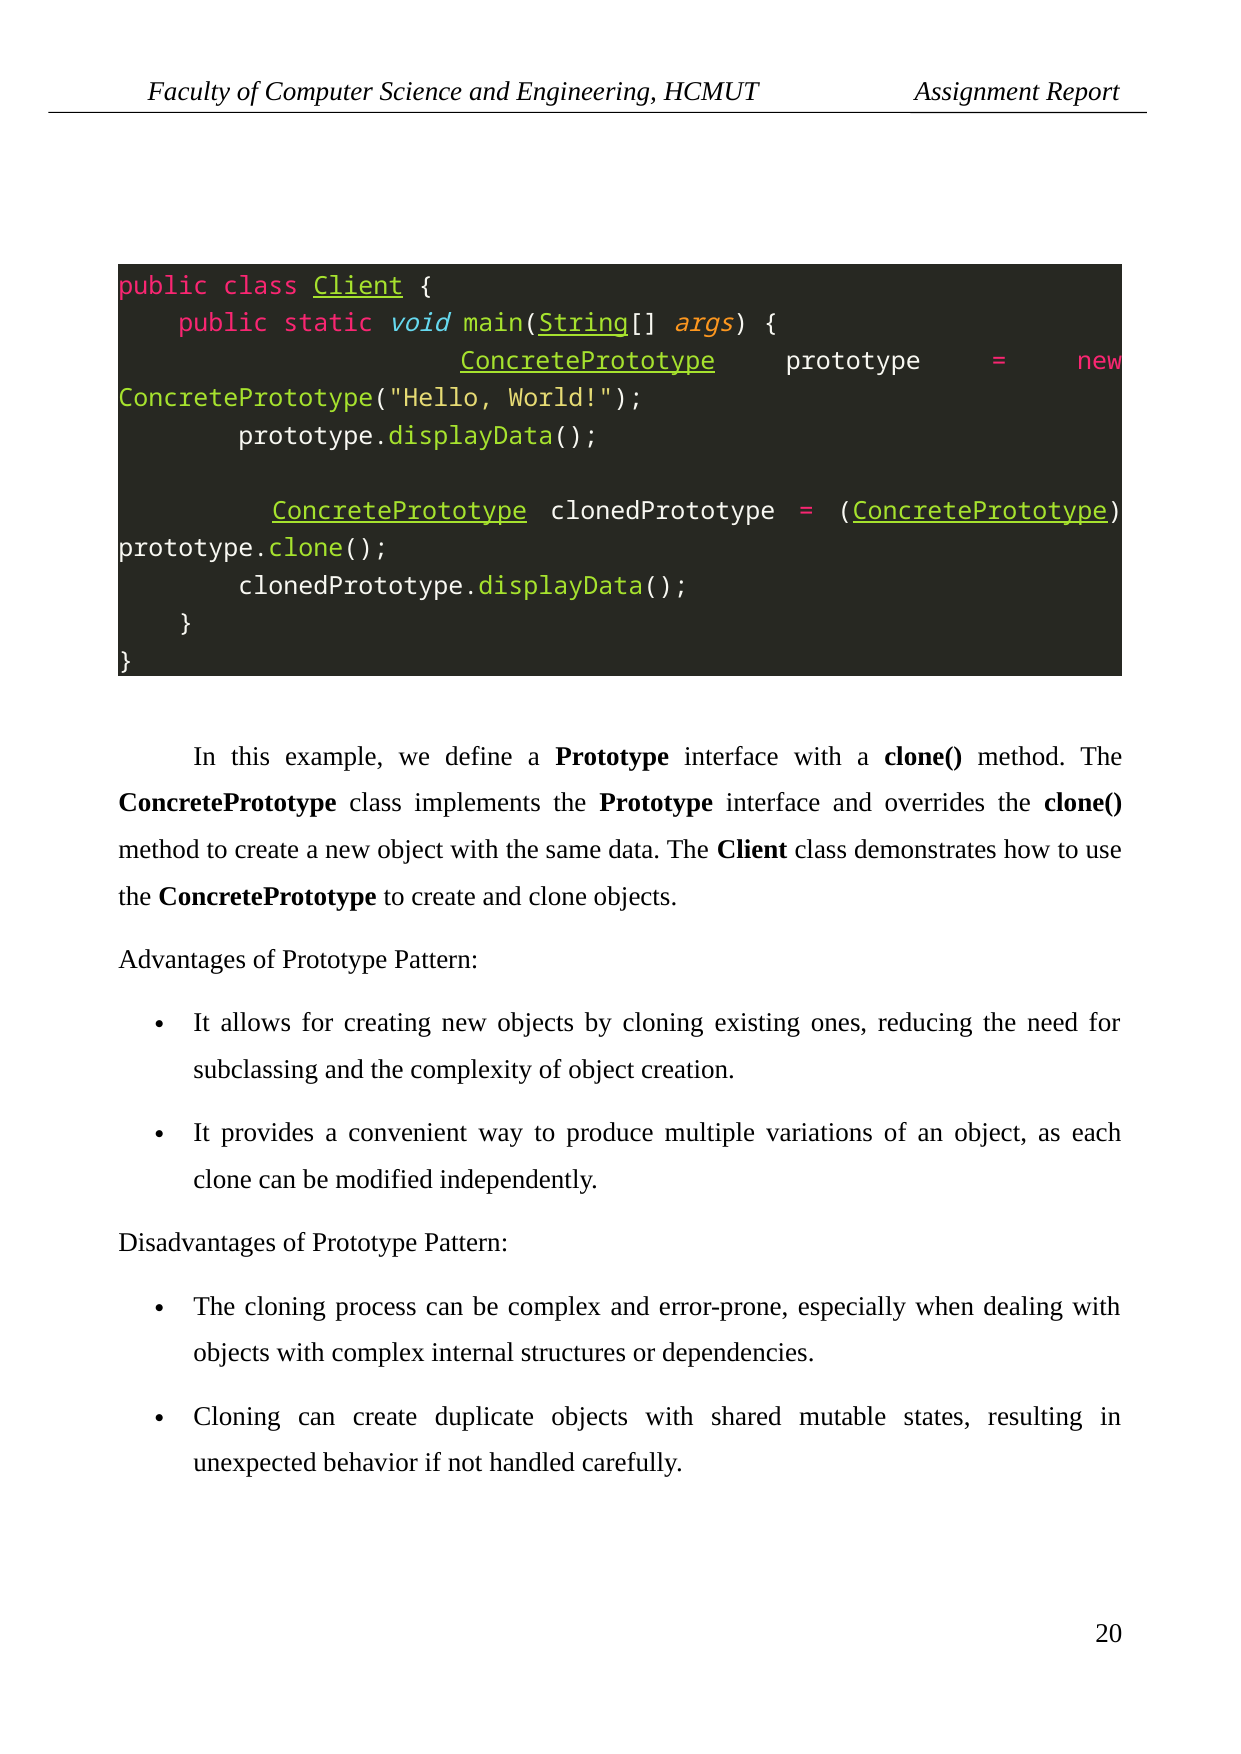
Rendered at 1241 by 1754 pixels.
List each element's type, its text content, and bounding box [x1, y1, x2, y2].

text } [118, 601, 1122, 639]
list Cloning can create duplicate objects with shared mutable states, resulting in unexpected behavior if not handled carefully. [156, 1400, 1122, 1478]
list It allows for creating new objects by cloning existing ones, reducing the need for subclassing and the complexity of object creation. [156, 1006, 1122, 1084]
text Advantages of Prototype Pattern: [118, 943, 1122, 974]
text ConcretePrototype clonedPrototype = (ConcretePrototype) prototype.clone(); [118, 489, 1122, 564]
text } [118, 639, 1122, 676]
text public class Client { [118, 264, 1122, 301]
text Disadvantages of Prototype Pattern: [118, 1226, 1122, 1258]
text clonedPrototype.displayData(); [118, 564, 1122, 601]
text public static void main(String[] args) { [118, 301, 1122, 339]
text ConcretePrototype prototype = new ConcretePrototype("Hello, World!"); [118, 339, 1122, 414]
text prototype.displayData(); [118, 414, 1122, 451]
list It provides a convenient way to produce multiple variations of an object, as each clone can be modified independently. [156, 1116, 1122, 1194]
list The cloning process can be complex and error-prone, especially when dealing with objects with complex internal structures or dependencies. [156, 1290, 1122, 1368]
text In this example, we define a Prototype interface with a clone() method. The ConcretePrototype class implements the Prototype interface and overrides the clone() method to create a new object with the same data. The Client class demonstrates how to use the ConcretePrototype to create and clone objects. [118, 740, 1122, 911]
